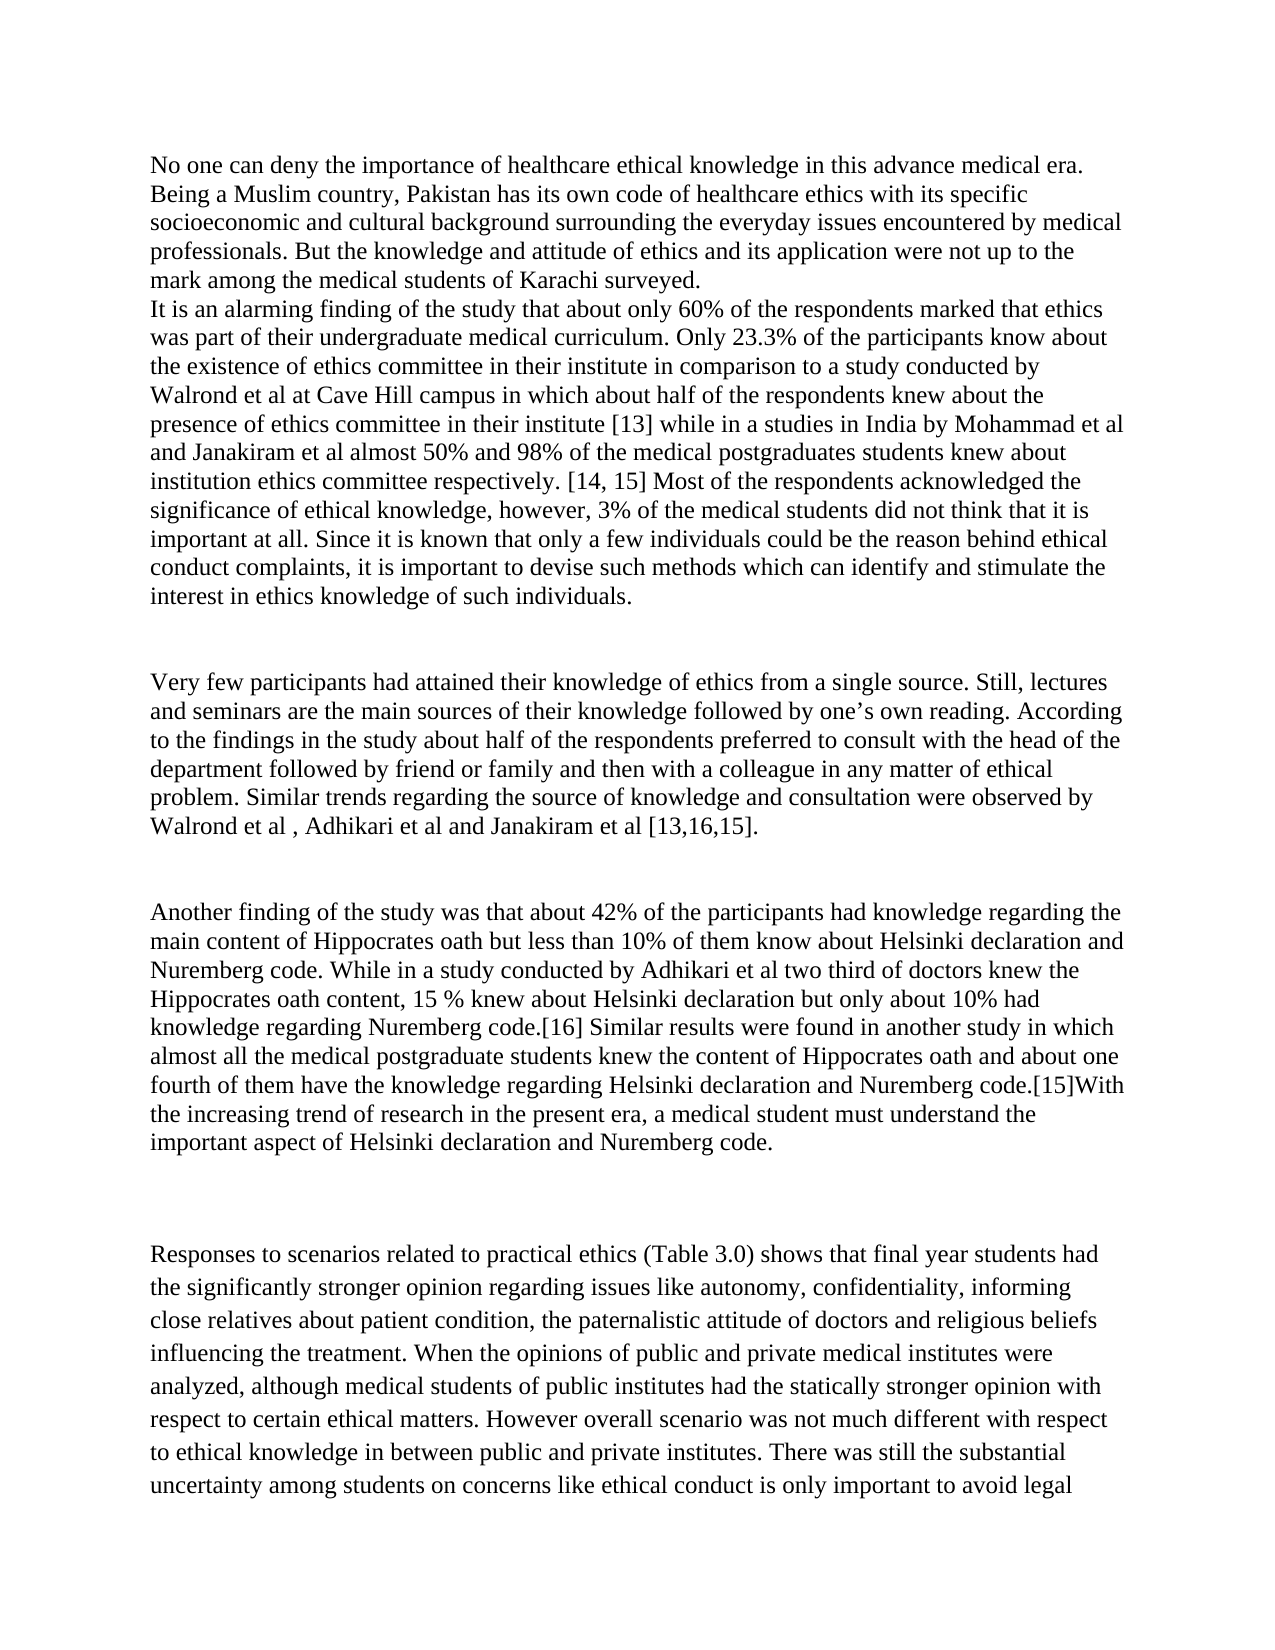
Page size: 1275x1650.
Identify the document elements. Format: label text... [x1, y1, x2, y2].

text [150, 1239, 1125, 1499]
text No one can deny the importance of healthcare ethical knowledge in this advance medical era. Being a Muslim country, Pakistan has its own code of healthcare ethics with its specific socioeconomic and cultural background surrounding the everyday issues encountered by medical professionals. But the knowledge and attitude of ethics and its application were not up to the mark among the medical students of Karachi surveyed. [150, 150, 1125, 294]
text Very few participants had attained their knowledge of ethics from a single source. Still, lectures and seminars are the main sources of their knowledge followed by one’s own reading. According to the findings in the study about half of the respondents preferred to consult with the head of the department followed by friend or family and then with a colleague in any matter of ethical problem. Similar trends regarding the source of knowledge and consultation were observed by Walrond et al , Adhikari et al and Janakiram et al [13,16,15]. [150, 667, 1125, 840]
text It is an alarming finding of the study that about only 60% of the respondents marked that ethics was part of their undergraduate medical curriculum. Only 23.3% of the participants know about the existence of ethics committee in their institute in comparison to a study conducted by Walrond et al at Cave Hill campus in which about half of the respondents knew about the presence of ethics committee in their institute [13] while in a studies in India by Mohammad et al and Janakiram et al almost 50% and 98% of the medical postgraduates students knew about institution ethics committee respectively. [14, 15] Most of the respondents acknowledged the significance of ethical knowledge, however, 3% of the medical students did not think that it is important at all. Since it is known that only a few individuals could be the reason behind ethical conduct complaints, it is important to devise such methods which can identify and stimulate the interest in ethics knowledge of such individuals. [150, 294, 1125, 610]
text Another finding of the study was that about 42% of the participants had knowledge regarding the main content of Hippocrates oath but less than 10% of them know about Helsinki declaration and Nuremberg code. While in a study conducted by Adhikari et al two third of doctors knew the Hippocrates oath content, 15 % knew about Helsinki declaration but only about 10% had knowledge regarding Nuremberg code.[16] Similar results were found in another study in which almost all the medical postgraduate students knew the content of Hippocrates oath and about one fourth of them have the knowledge regarding Helsinki declaration and Nuremberg code.[15]With the increasing trend of research in the present era, a medical student must understand the important aspect of Helsinki declaration and Nuremberg code. [150, 897, 1125, 1156]
